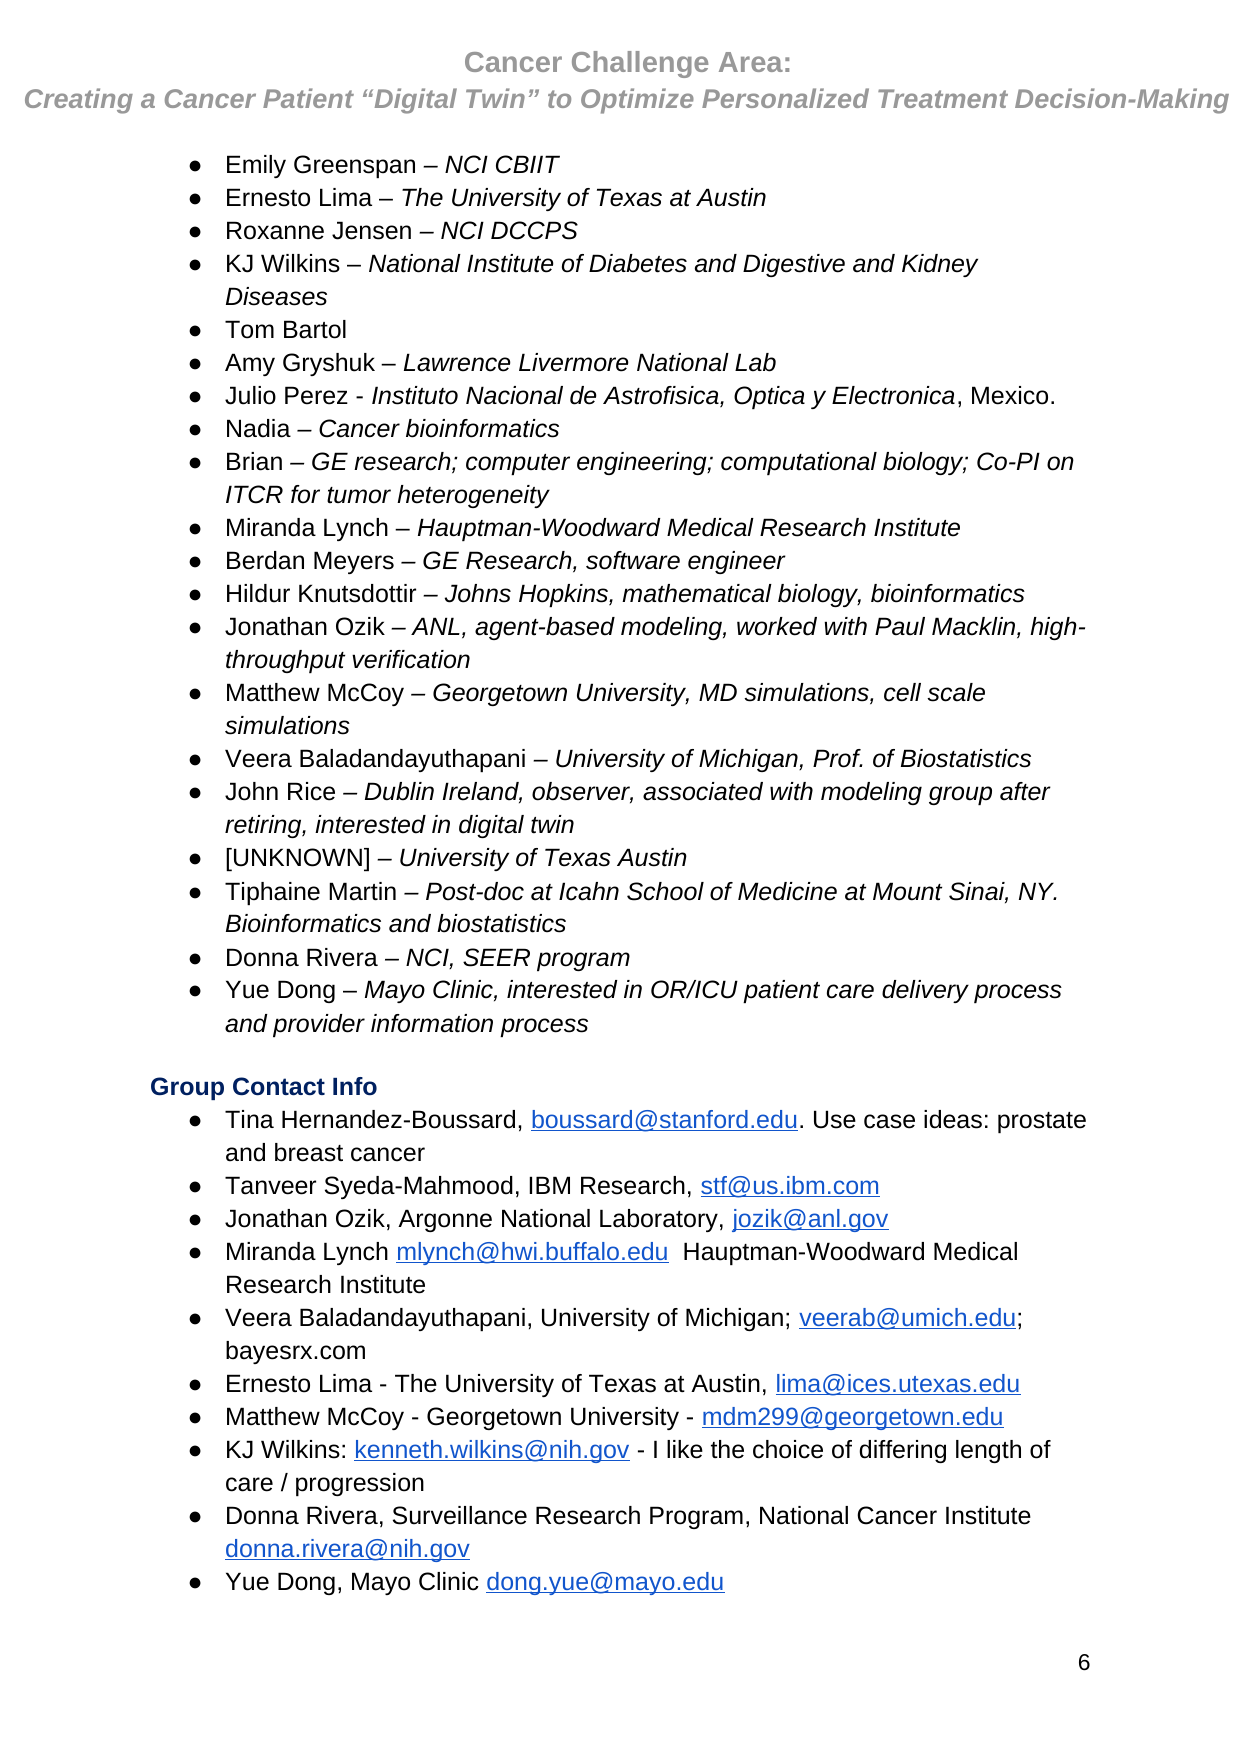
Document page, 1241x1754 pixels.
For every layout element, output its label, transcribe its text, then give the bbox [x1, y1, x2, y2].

list [UNKNOWN] – University of Texas Austin [187, 843, 1090, 872]
list Matthew McCoy – Georgetown University, MD simulations, cell scale simulations [187, 678, 1090, 740]
list Donna Rivera – NCI, SEER program [187, 942, 1090, 971]
list Tom Bartol [187, 315, 1090, 344]
list Jonathan Ozik, Argonne National Laboratory, jozik@anl.gov [187, 1204, 1090, 1233]
list Jonathan Ozik – ANL, agent-based modeling, worked with Paul Macklin, high-throughput verification [187, 612, 1090, 674]
list John Rice – Dublin Ireland, observer, associated with modeling group after retiring, interested in digital twin [187, 777, 1090, 839]
list Brian – GE research; computer engineering; computational biology; Co-PI on ITCR for tumor heterogeneity [187, 447, 1090, 509]
list KJ Wilkins: kenneth.wilkins@nih.gov - I like the choice of differing length of care / progression [187, 1435, 1090, 1497]
list Berdan Meyers – GE Research, software engineer [187, 546, 1090, 575]
list Tiphaine Martin – Post-doc at Icahn School of Medicine at Mount Sinai, NY. Bioinformatics and biostatistics [187, 876, 1090, 938]
list Tina Hernandez-Boussard, boussard@stanford.edu. Use case ideas: prostate and breast cancer [187, 1105, 1090, 1167]
list Nadia – Cancer bioinformatics [187, 414, 1090, 443]
list Ernesto Lima - The University of Texas at Austin, lima@ices.utexas.edu [187, 1369, 1090, 1398]
list Miranda Lynch – Hauptman-Woodward Medical Research Institute [187, 513, 1090, 542]
list Yue Dong – Mayo Clinic, interested in OR/ICU patient care delivery process and provider information process [187, 976, 1090, 1037]
list KJ Wilkins – National Institute of Diabetes and Digestive and Kidney Diseases [187, 249, 1090, 311]
text Group Contact Info [150, 1072, 1090, 1101]
list Julio Perez - Instituto Nacional de Astrofisica, Optica y Electronica, Mexico. [187, 381, 1090, 410]
list Hildur Knutsdottir – Johns Hopkins, mathematical biology, bioinformatics [187, 579, 1090, 608]
list Veera Baladandayuthapani – University of Michigan, Prof. of Biostatistics [187, 744, 1090, 773]
list Tanveer Syeda-Mahmood, IBM Research, stf@us.ibm.com [187, 1171, 1090, 1199]
list Miranda Lynch mlynch@hwi.buffalo.edu Hauptman-Woodward Medical Research Institute [187, 1237, 1090, 1299]
list Roxanne Jensen – NCI DCCPS [187, 216, 1090, 245]
list Ernesto Lima – The University of Texas at Austin [187, 183, 1090, 212]
list Matthew McCoy - Georgetown University - mdm299@georgetown.edu [187, 1402, 1090, 1431]
list Yue Dong, Mayo Clinic dong.yue@mayo.edu [187, 1567, 1090, 1596]
list Donna Rivera, Surveillance Research Program, National Cancer Institute donna.rivera@nih.gov [187, 1501, 1090, 1563]
list Emily Greenspan – NCI CBIIT [187, 150, 1090, 179]
list Amy Gryshuk – Lawrence Livermore National Lab [187, 348, 1090, 377]
list Veera Baladandayuthapani, University of Michigan; veerab@umich.edu; bayesrx.com [187, 1303, 1090, 1365]
